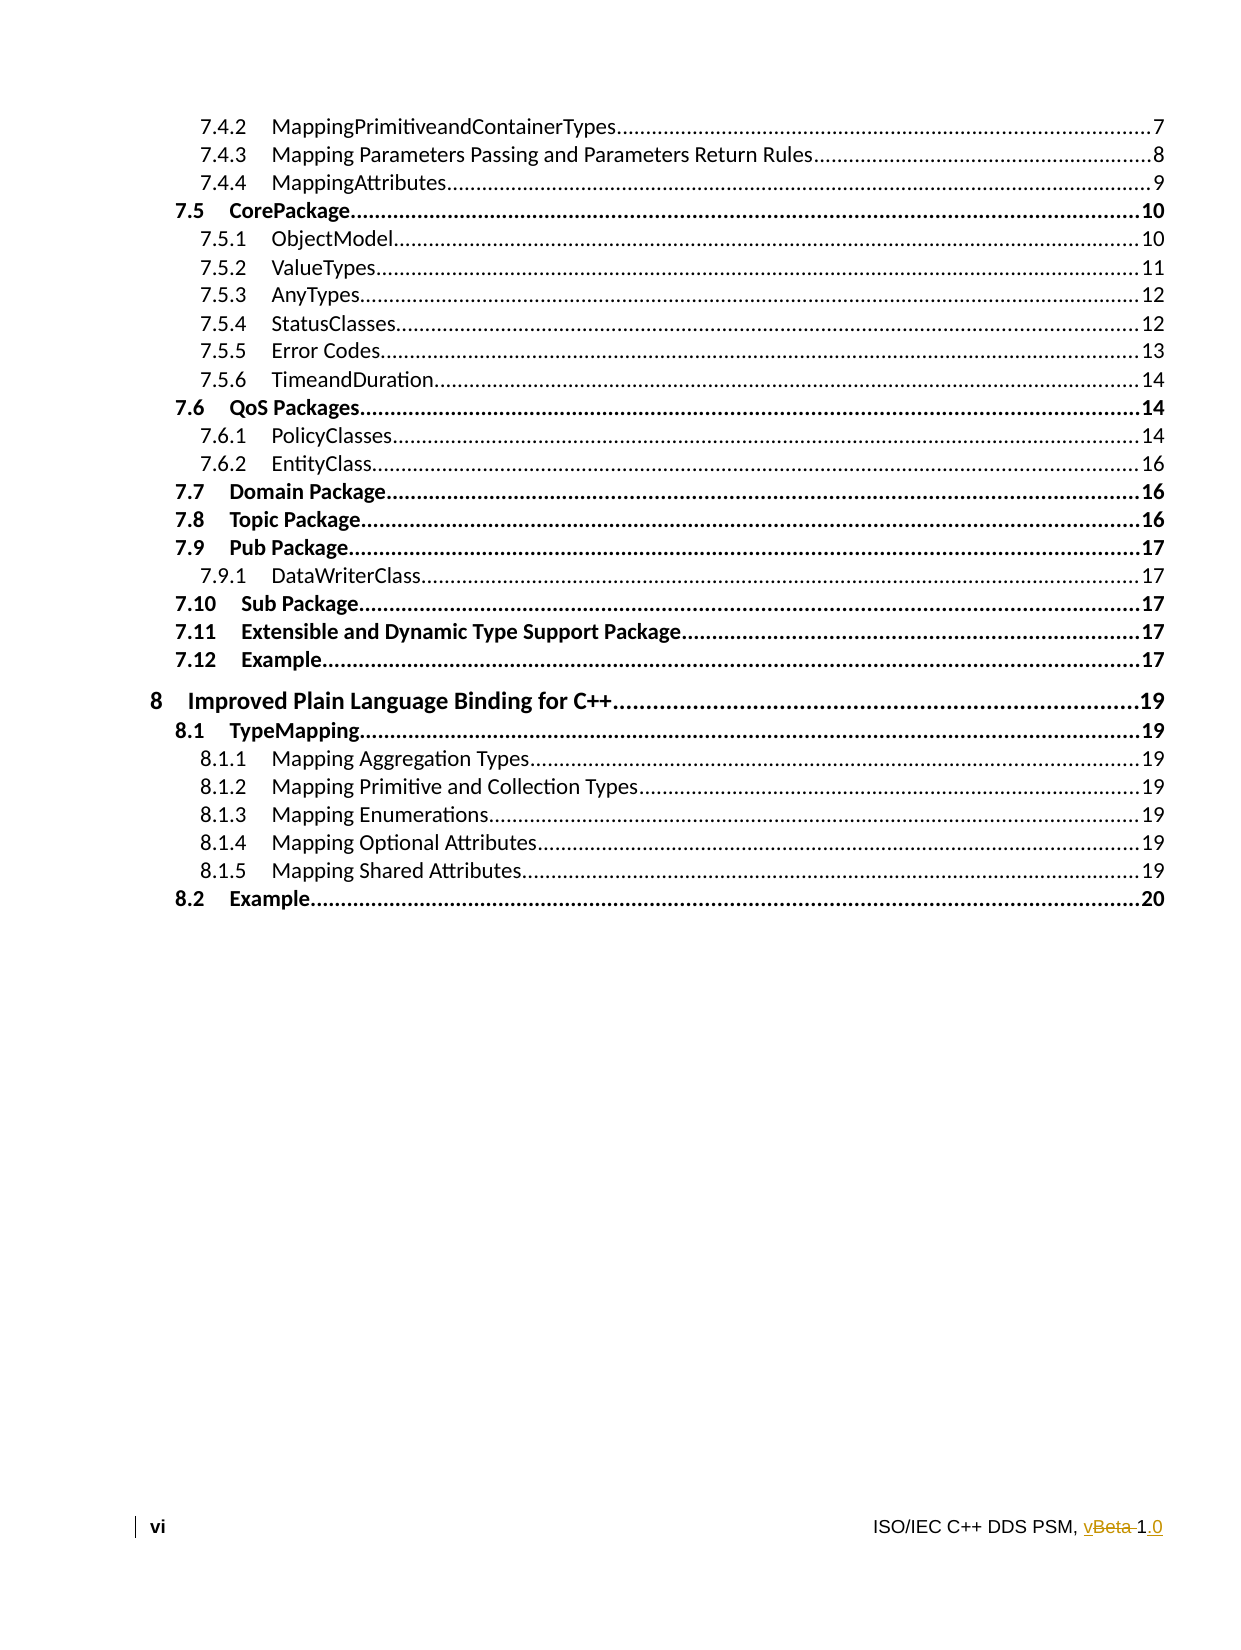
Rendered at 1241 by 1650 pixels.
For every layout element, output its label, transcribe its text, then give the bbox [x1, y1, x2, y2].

text 7.9 Pub Package 17 [175, 533, 1165, 561]
text 8.2 Example 20 [175, 884, 1165, 912]
text 8.1 TypeMapping 19 [175, 716, 1165, 744]
text 8.1.1 Mapping Aggregation Types 19 [200, 744, 1165, 772]
text 7.6.2 EntityClass 16 [200, 449, 1165, 477]
text 8 Improved Plain Language Binding for C++ 19 [150, 685, 1165, 716]
text 7.12 Example 17 [175, 645, 1165, 673]
text 7.5.3 AnyTypes 12 [200, 281, 1165, 309]
text 7.5.6 TimeandDuration 14 [200, 365, 1165, 393]
text 7.7 Domain Package 16 [175, 477, 1165, 505]
text 8.1.2 Mapping Primitive and Collection Types 19 [200, 772, 1165, 800]
text 7.9.1 DataWriterClass 17 [200, 561, 1165, 589]
text 7.6 QoS Packages 14 [175, 393, 1165, 421]
text 7.5.1 ObjectModel 10 [200, 224, 1165, 253]
text 7.5 CorePackage 10 [175, 197, 1165, 224]
text 7.6.1 PolicyClasses 14 [200, 421, 1165, 449]
text 7.5.4 StatusClasses 12 [200, 309, 1165, 337]
text 7.10 Sub Package 17 [175, 589, 1165, 617]
text 7.5.5 Error Codes 13 [200, 337, 1165, 365]
text 7.4.3 Mapping Parameters Passing and Parameters Return Rules 8 [200, 141, 1165, 168]
text 7.5.2 ValueTypes 11 [200, 253, 1165, 281]
text 7.11 Extensible and Dynamic Type Support Package 17 [175, 617, 1165, 645]
text 7.8 Topic Package 16 [175, 505, 1165, 533]
text 8.1.5 Mapping Shared Attributes 19 [200, 856, 1165, 884]
text 7.4.4 MappingAttributes 9 [200, 168, 1165, 197]
text 8.1.4 Mapping Optional Attributes 19 [200, 828, 1165, 856]
text 8.1.3 Mapping Enumerations 19 [200, 800, 1165, 828]
text 7.4.2 MappingPrimitiveandContainerTypes 7 [200, 112, 1165, 141]
